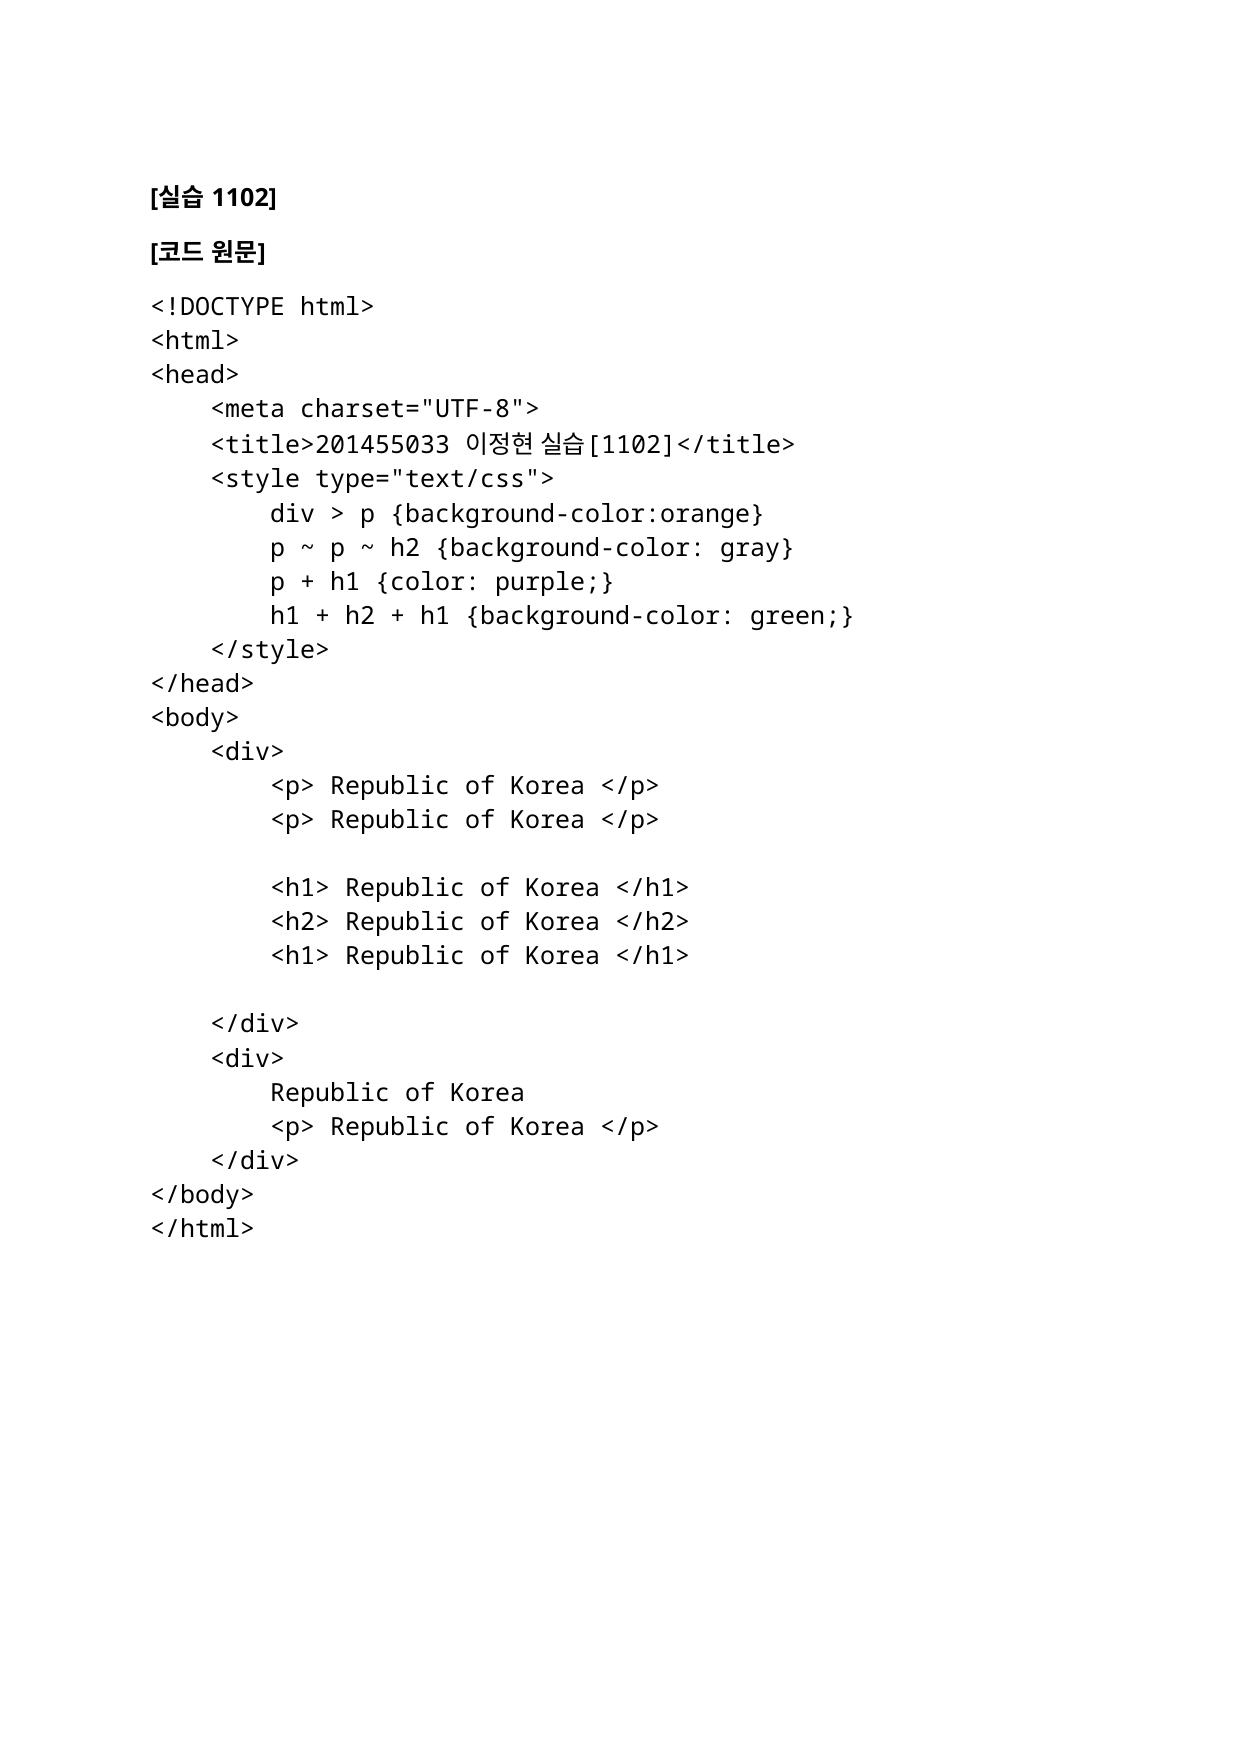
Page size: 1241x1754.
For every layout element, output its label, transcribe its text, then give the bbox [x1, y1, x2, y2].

text <div> [150, 1040, 1090, 1074]
text </body> [150, 1176, 1090, 1211]
text <!DOCTYPE html> [150, 289, 1090, 323]
text div > p {background-color:orange} [150, 495, 1090, 529]
text p + h1 {color: purple;} [150, 563, 1090, 597]
text <h1> Republic of Korea </h1> [150, 870, 1090, 904]
text <p> Republic of Korea </p> [150, 1108, 1090, 1142]
text p ~ p ~ h2 {background-color: gray} [150, 529, 1090, 563]
text </div> [150, 1142, 1090, 1176]
text </div> [150, 1006, 1090, 1040]
text <h2> Republic of Korea </h2> [150, 904, 1090, 938]
text </head> [150, 666, 1090, 699]
text <html> [150, 323, 1090, 357]
text </html> [150, 1211, 1090, 1244]
text [코드 원문] [150, 233, 1090, 269]
text <h1> Republic of Korea </h1> [150, 938, 1090, 972]
text <body> [150, 699, 1090, 734]
text [실습 1102] [150, 177, 1090, 213]
text <div> [150, 734, 1090, 768]
text <style type="text/css"> [150, 461, 1090, 495]
text <p> Republic of Korea </p> [150, 802, 1090, 836]
text Republic of Korea [150, 1074, 1090, 1108]
text <title>201455033 이정현 실습[1102]</title> [150, 425, 1090, 461]
text <meta charset="UTF-8"> [150, 391, 1090, 425]
text <head> [150, 357, 1090, 391]
text h1 + h2 + h1 {background-color: green;} [150, 597, 1090, 631]
text <p> Republic of Korea </p> [150, 768, 1090, 802]
text </style> [150, 631, 1090, 666]
